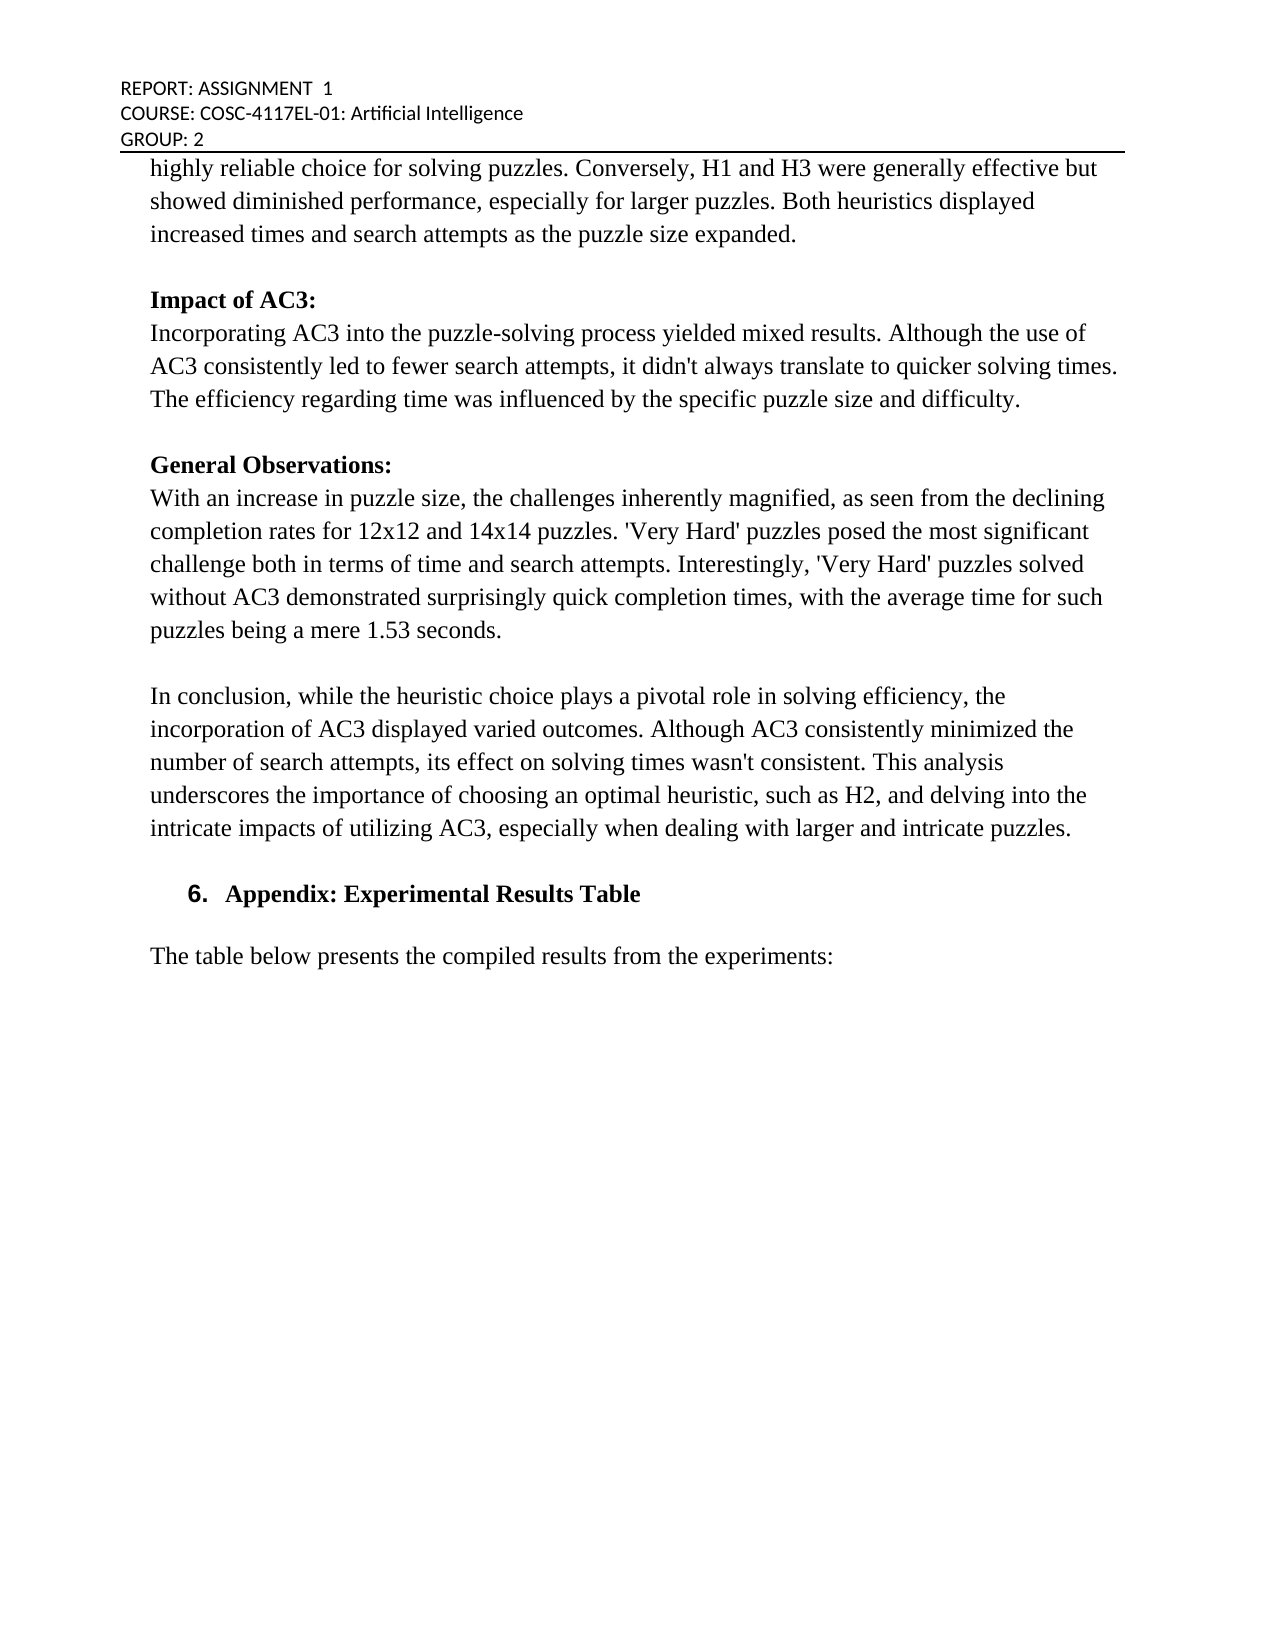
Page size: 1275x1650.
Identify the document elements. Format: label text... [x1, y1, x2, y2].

text Impact of AC3: [150, 285, 1125, 314]
text Incorporating AC3 into the puzzle-solving process yielded mixed results. Although the use of AC3 consistently led to fewer search attempts, it didn't always translate to quicker solving times. The efficiency regarding time was influenced by the specific puzzle size and difficulty. [150, 318, 1125, 413]
text With an increase in puzzle size, the challenges inherently magnified, as seen from the declining completion rates for 12x12 and 14x14 puzzles. 'Very Hard' puzzles posed the most significant challenge both in terms of time and search attempts. Interestingly, 'Very Hard' puzzles solved without AC3 demonstrated surprisingly quick completion times, with the average time for such puzzles being a mere 1.53 seconds. [150, 483, 1125, 644]
text General Observations: [150, 450, 1125, 479]
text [150, 153, 1125, 248]
text The table below presents the compiled results from the experiments: [150, 941, 1125, 970]
list Appendix: Experimental Results Table [187, 879, 1125, 908]
text In conclusion, while the heuristic choice plays a pivotal role in solving efficiency, the incorporation of AC3 displayed varied outcomes. Although AC3 consistently minimized the number of search attempts, its effect on solving times wasn't consistent. This analysis underscores the importance of choosing an optimal heuristic, such as H2, and delving into the intricate impacts of utilizing AC3, especially when dealing with larger and intricate puzzles. [150, 681, 1125, 842]
